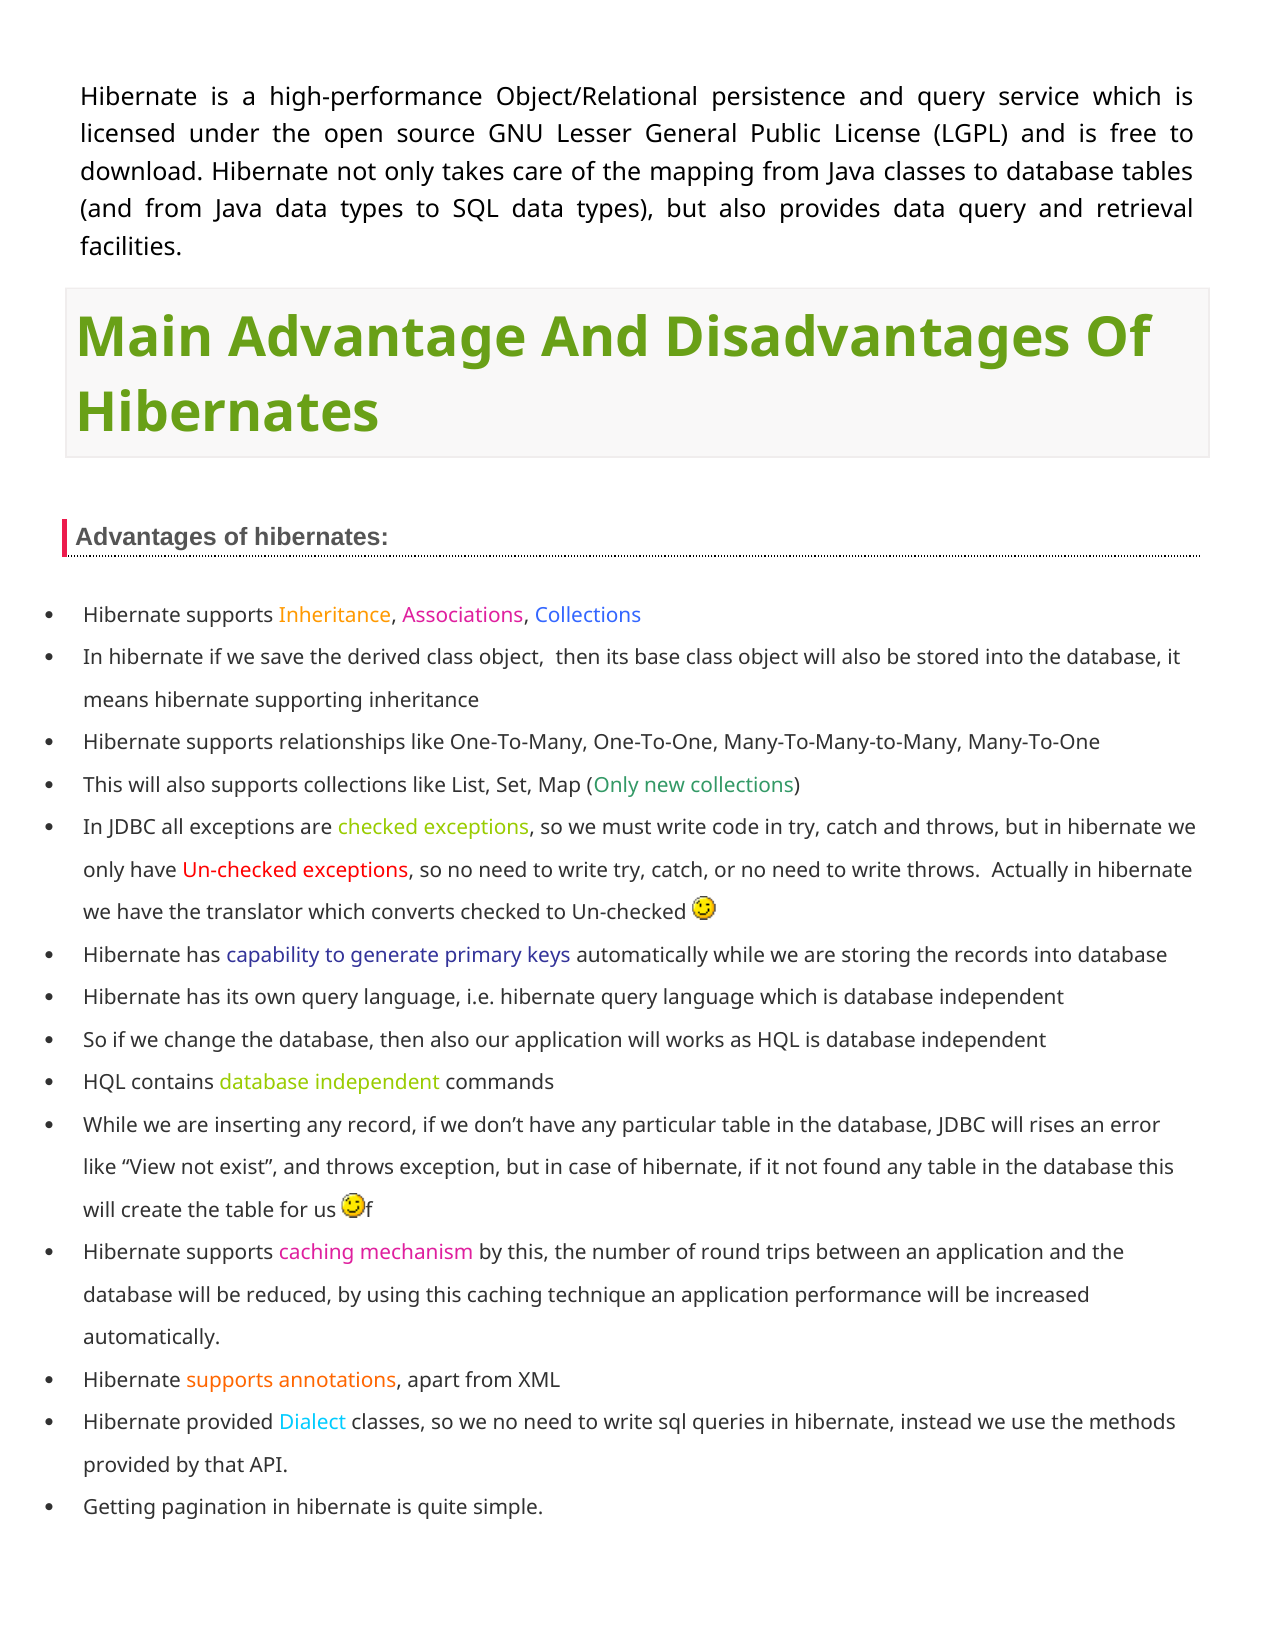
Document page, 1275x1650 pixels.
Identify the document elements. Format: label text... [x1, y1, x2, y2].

list Hibernate provided Dialect classes, so we no need to write sql queries in hibernate, instead we use the methods provided by that API. [45, 1393, 1200, 1478]
list Hibernate supports annotations, apart from XML [45, 1351, 1200, 1393]
subtitle Main Advantage And Disadvantages Of Hibernates [67, 289, 1208, 456]
list So if we change the database, then also our application will works as HQL is database independent [45, 1011, 1200, 1053]
list Hibernate has capability to generate primary keys automatically while we are storing the records into database [45, 926, 1200, 968]
list In hibernate if we save the derived class object, then its base class object will also be stored into the database, it means hibernate supporting inheritance [45, 628, 1200, 713]
picture [692, 896, 716, 920]
list Hibernate supports Inheritance, Associations, Collections [45, 586, 1200, 628]
list In JDBC all exceptions are checked exceptions, so we must write code in try, catch and throws, but in hibernate we only have Un-checked exceptions, so no need to write try, catch, or no need to write throws. Actually in hibernate we have the translator which converts checked to Un-checked [45, 798, 1200, 926]
list Hibernate supports caching mechanism by this, the number of round trips between an application and the database will be reduced, by using this caching technique an application performance will be increased automatically. [45, 1223, 1200, 1351]
list Hibernate has its own query language, i.e. hibernate query language which is database independent [45, 968, 1200, 1011]
text Hibernate is a high-performance Object/Relational persistence and query service which is licensed under the open source GNU Lesser General Public License (LGPL) and is free to download. Hibernate not only takes care of the mapping from Java classes to database tables (and from Java data types to SQL data types), but also provides data query and retrieval facilities. [80, 75, 1195, 262]
list This will also supports collections like List, Set, Map (Only new collections) [45, 756, 1200, 798]
list HQL contains database independent commands [45, 1053, 1200, 1096]
list Hibernate supports relationships like One-To-Many, One-To-One, Many-To-Many-to-Many, Many-To-One [45, 713, 1200, 756]
subtitle Advantages of hibernates: [62, 518, 1200, 557]
picture [341, 1193, 365, 1218]
list Getting pagination in hibernate is quite simple. [45, 1478, 1200, 1521]
list While we are inserting any record, if we don’t have any particular table in the database, JDBC will rises an error like “View not exist”, and throws exception, but in case of hibernate, if it not found any table in the database this will create the table for us f [45, 1096, 1200, 1223]
